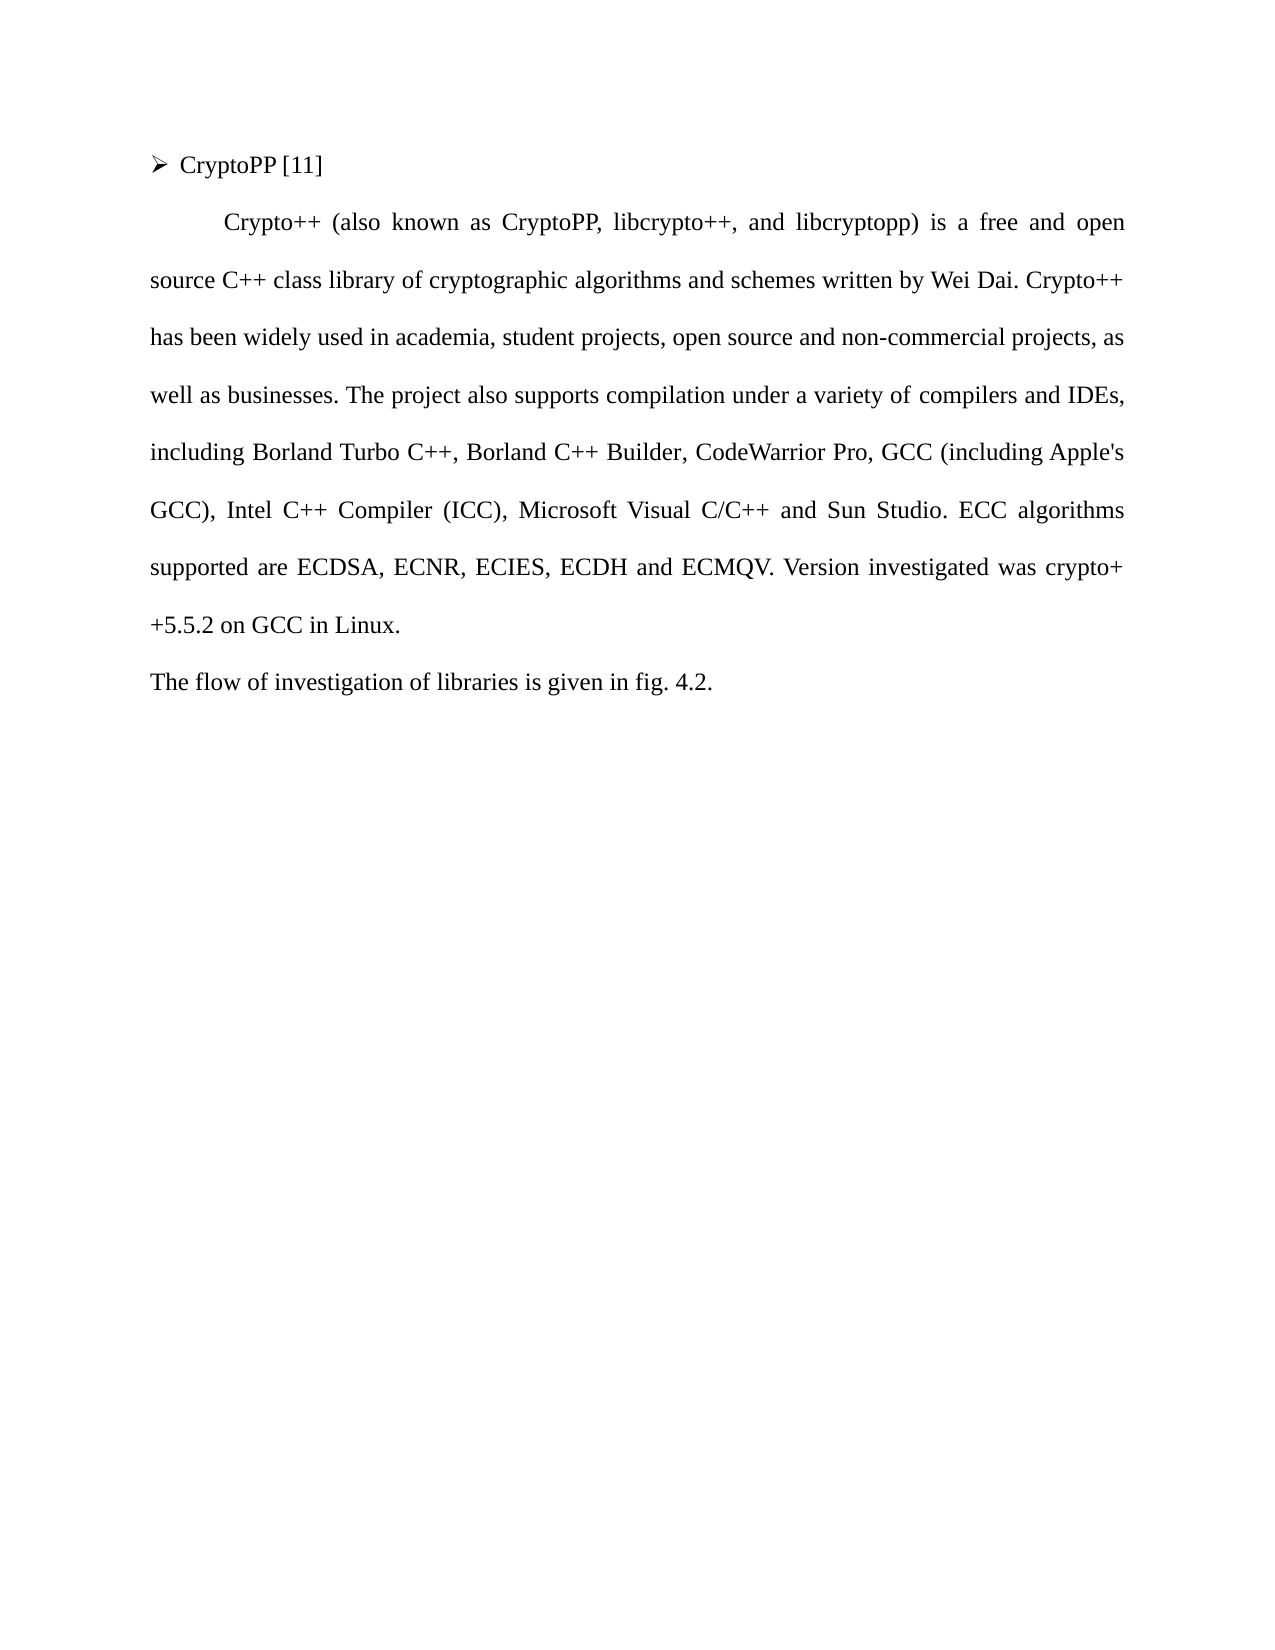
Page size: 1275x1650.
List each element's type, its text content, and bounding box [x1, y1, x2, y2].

text Crypto++ (also known as CryptoPP, libcrypto++, and libcryptopp) is a free and open source C++ class library of cryptographic algorithms and schemes written by Wei Dai. Crypto++ has been widely used in academia, student projects, open source and non-commercial projects, as well as businesses. The project also supports compilation under a variety of compilers and IDEs, including Borland Turbo C++, Borland C++ Builder, CodeWarrior Pro, GCC (including Apple's GCC), Intel C++ Compiler (ICC), Microsoft Visual C/C++ and Sun Studio. ECC algorithms supported are ECDSA, ECNR, ECIES, ECDH and ECMQV. Version investigated was crypto++5.5.2 on GCC in Linux. [150, 207, 1125, 639]
list CryptoPP [11] [150, 150, 1125, 179]
text The flow of investigation of libraries is given in fig. 4.2. [150, 667, 1125, 696]
